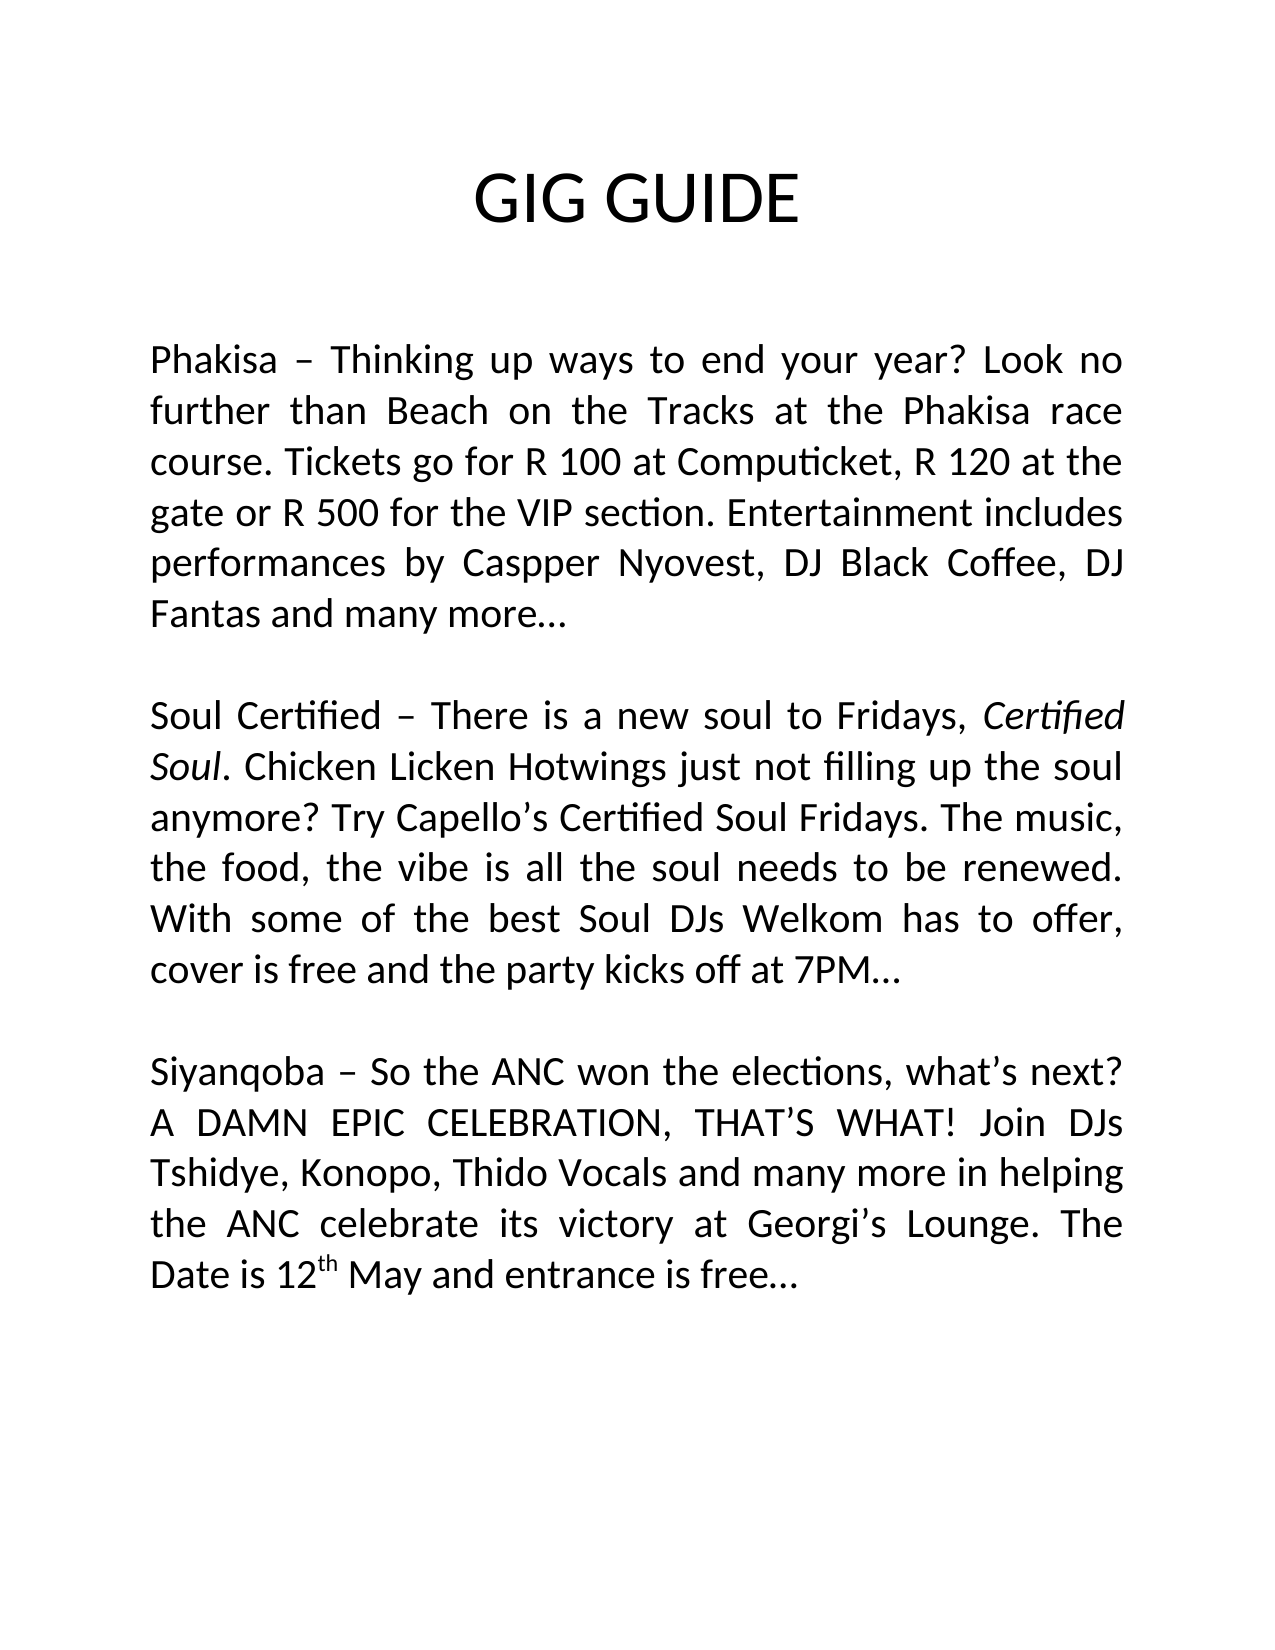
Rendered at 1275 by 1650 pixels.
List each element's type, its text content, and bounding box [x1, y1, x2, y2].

text Siyanqoba – So the ANC won the elections, what’s next? A DAMN EPIC CELEBRATION, THAT’S WHAT! Join DJs Tshidye, Konopo, Thido Vocals and many more in helping the ANC celebrate its victory at Georgi’s Lounge. The Date is 12th May and entrance is free… [150, 1045, 1125, 1299]
text Phakisa – Thinking up ways to end your year? Look no further than Beach on the Tracks at the Phakisa race course. Tickets go for R 100 at Computicket, R 120 at the gate or R 500 for the VIP section. Entertainment includes performances by Caspper Nyovest, DJ Black Coffee, DJ Fantas and many more… [150, 333, 1125, 638]
text Soul Certified – There is a new soul to Fridays, Certified Soul. Chicken Licken Hotwings just not filling up the soul anymore? Try Capello’s Certified Soul Fridays. The music, the food, the vibe is all the soul needs to be renewed. With some of the best Soul DJs Welkom has to offer, cover is free and the party kicks off at 7PM… [150, 689, 1125, 994]
text GIG GUIDE [150, 150, 1125, 242]
